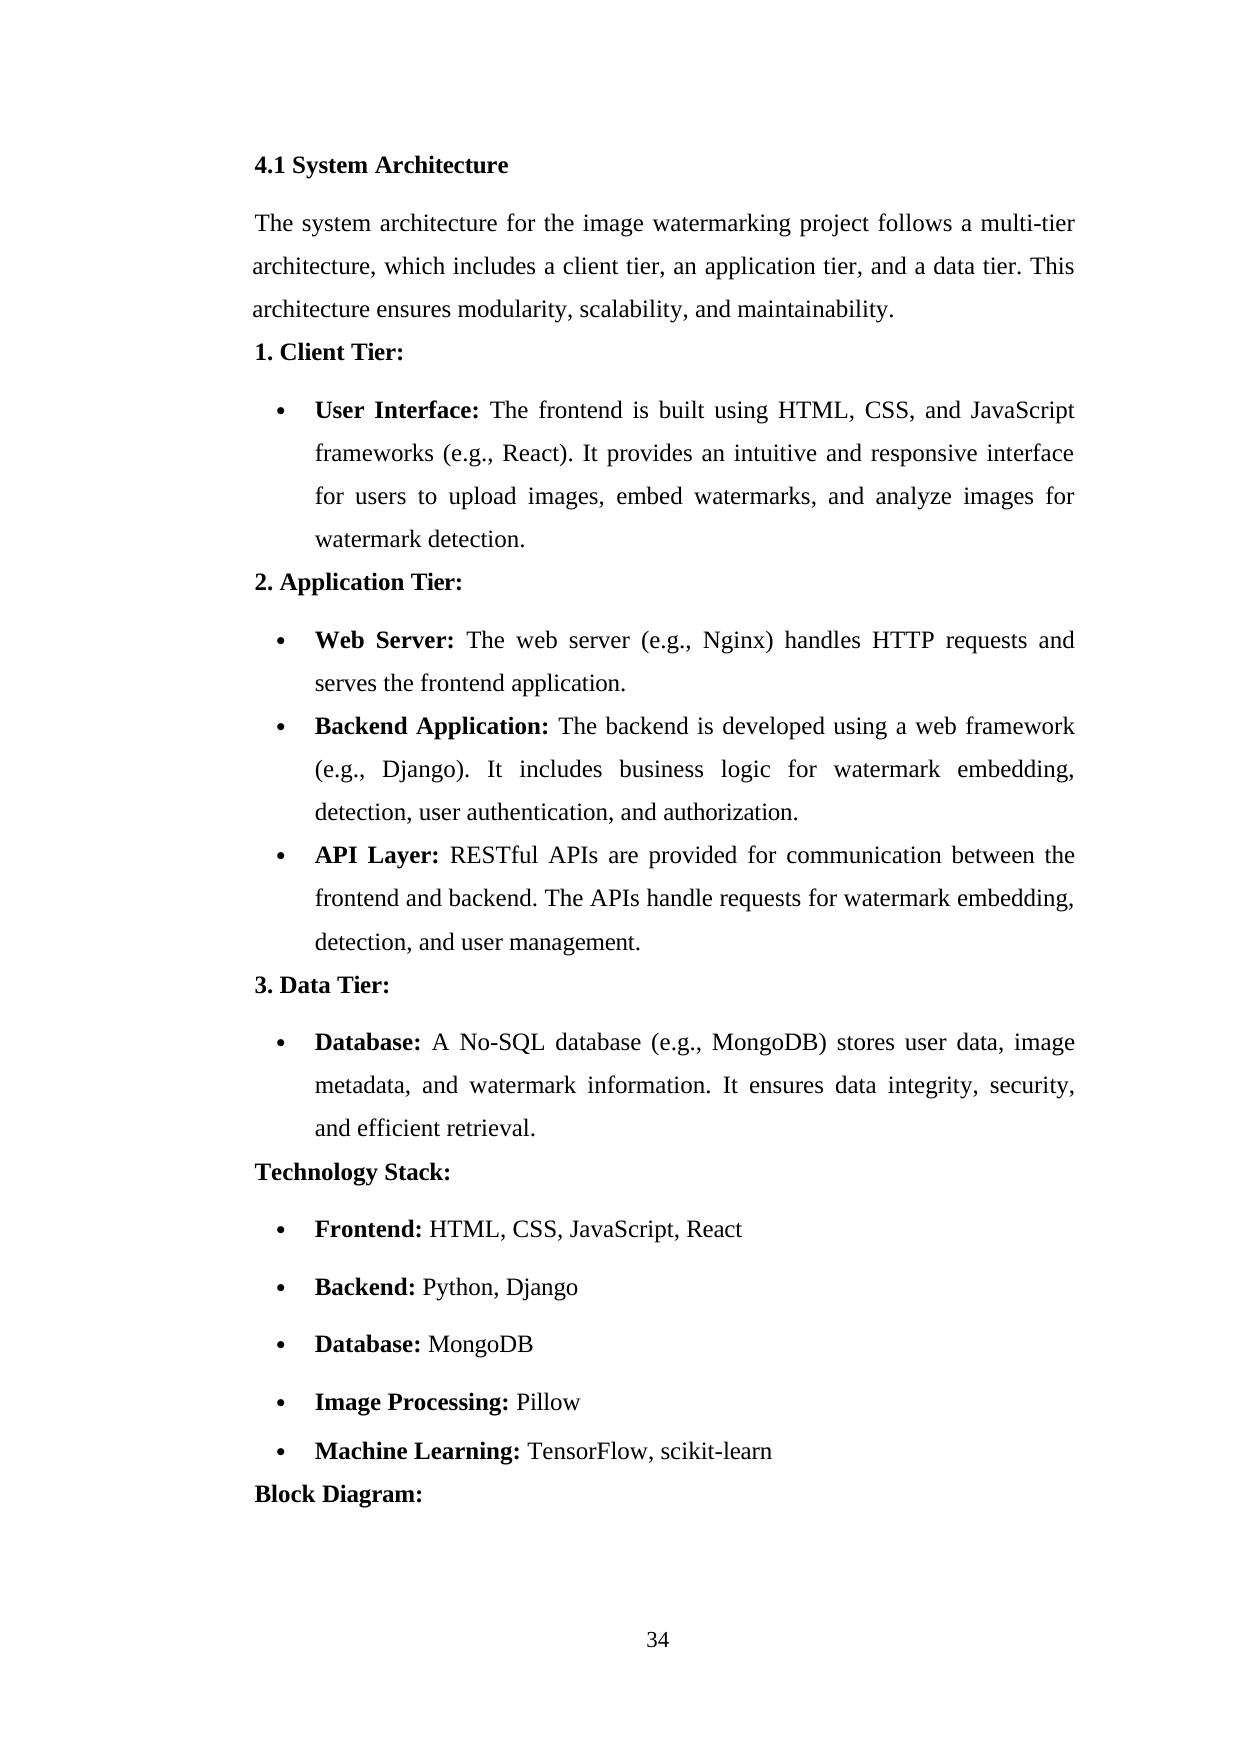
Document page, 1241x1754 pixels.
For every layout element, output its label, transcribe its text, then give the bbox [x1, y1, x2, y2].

list Image Processing: Pillow [277, 1387, 1090, 1415]
list Web Server: The web server (e.g., Nginx) handles HTTP requests and serves the frontend application. [277, 625, 1075, 697]
list API Layer: RESTful APIs are provided for communication between the frontend and backend. The APIs handle requests for watermark embedding, detection, and user management. [277, 840, 1076, 955]
subtitle Data Tier: [254, 970, 1090, 999]
list Database: A No-SQL database (e.g., MongoDB) stores user data, image metadata, and watermark information. It ensures data integrity, security, and efficient retrieval. [277, 1027, 1076, 1142]
subtitle Application Tier: [254, 567, 1090, 596]
subtitle Client Tier: [254, 337, 1090, 366]
list Frontend: HTML, CSS, JavaScript, React [277, 1214, 1090, 1243]
text The system architecture for the image watermarking project follows a multi-tier architecture, which includes a client tier, an application tier, and a data tier. This architecture ensures modularity, scalability, and maintainability. [252, 208, 1076, 323]
list Database: MongoDB [277, 1329, 1090, 1358]
subtitle Technology Stack: [254, 1157, 1090, 1185]
subtitle Block Diagram: [254, 1479, 1090, 1508]
subtitle System Architecture [254, 150, 1090, 179]
list Backend Application: The backend is developed using a web framework (e.g., Django). It includes business logic for watermark embedding, detection, user authentication, and authorization. [277, 711, 1076, 826]
list Backend: Python, Django [277, 1272, 1090, 1300]
list User Interface: The frontend is built using HTML, CSS, and JavaScript frameworks (e.g., React). It provides an intuitive and responsive interface for users to upload images, embed watermarks, and analyze images for watermark detection. [277, 395, 1075, 553]
list Machine Learning: TensorFlow, scikit-learn [277, 1436, 1090, 1465]
